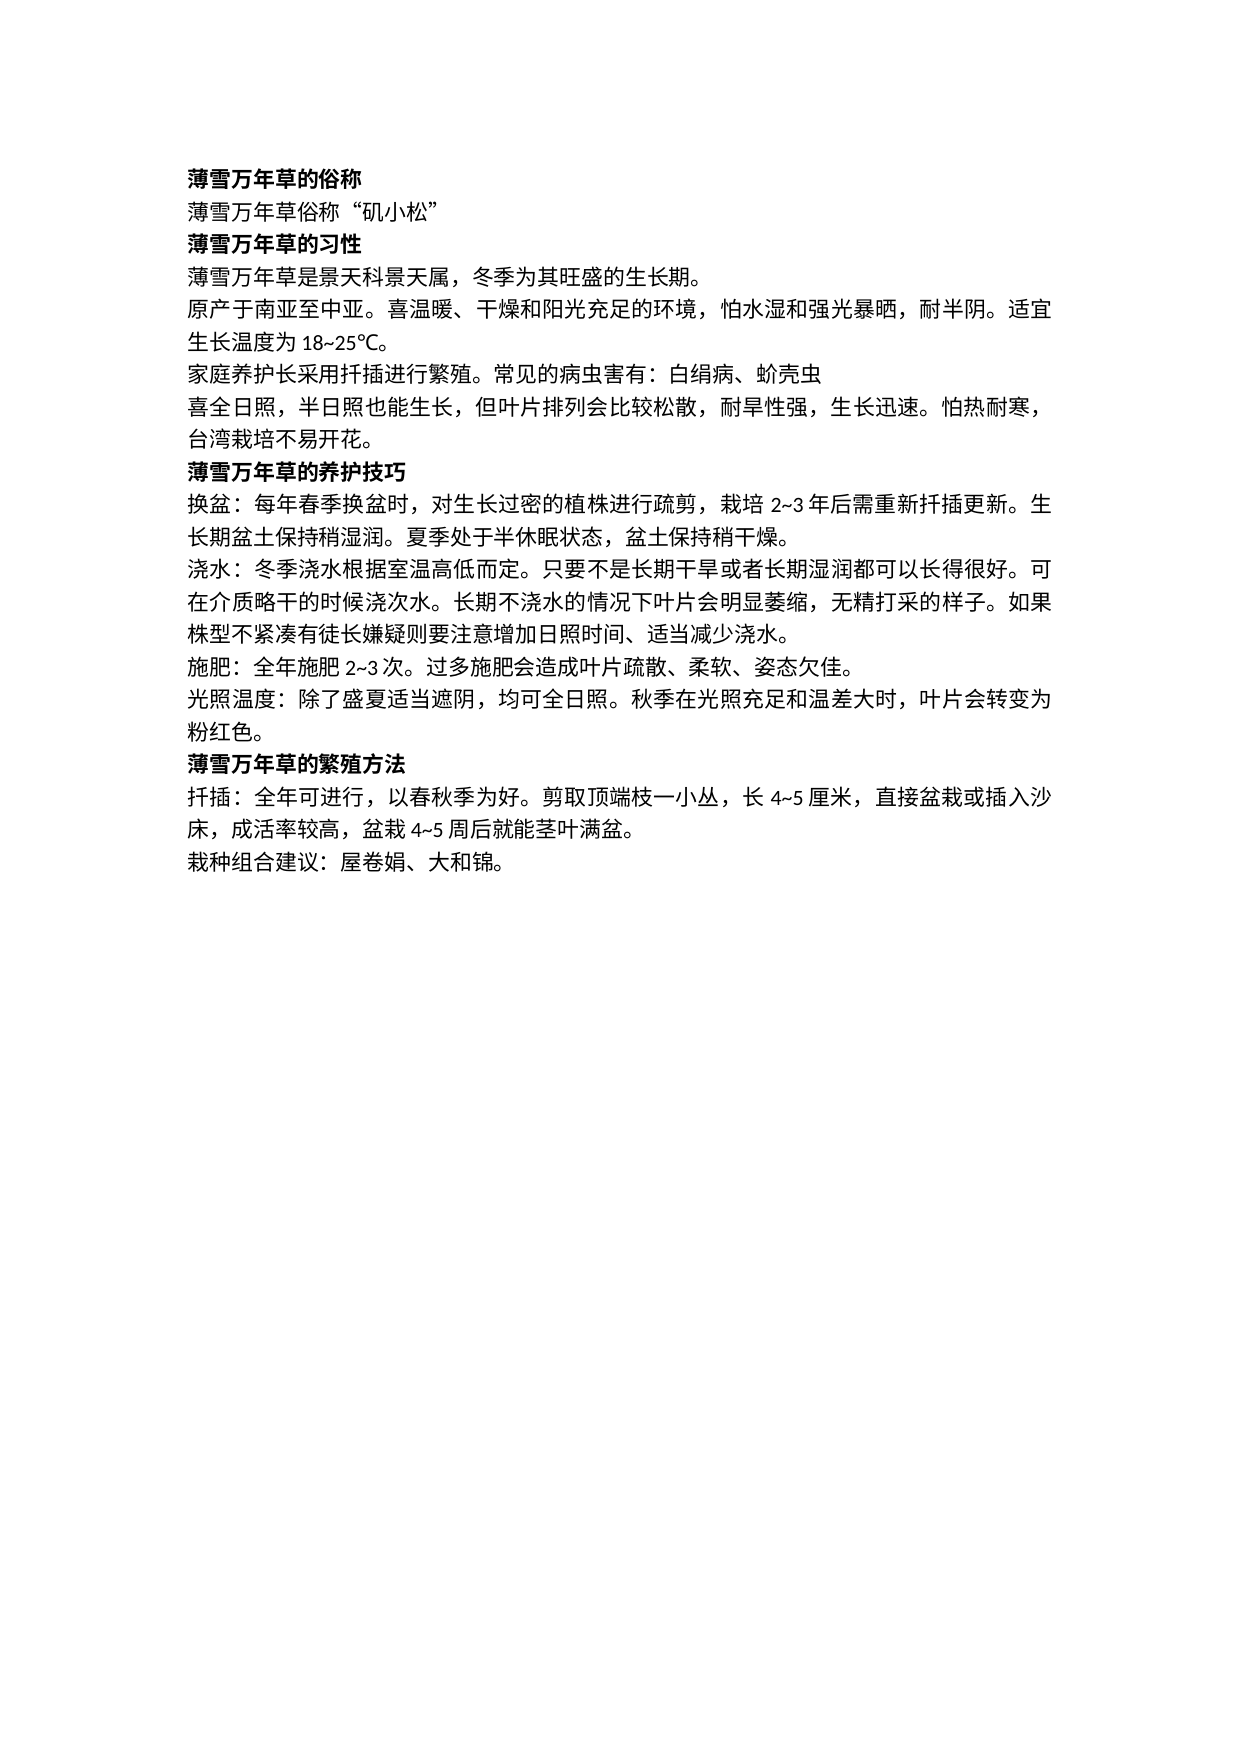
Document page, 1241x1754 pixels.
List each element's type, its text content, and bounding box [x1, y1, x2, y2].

text 薄雪万年草是景天科景天属，冬季为其旺盛的生长期。 [187, 259, 1053, 292]
text 喜全日照，半日照也能生长，但叶片排列会比较松散，耐旱性强，生长迅速。怕热耐寒，台湾栽培不易开花。 [187, 389, 1053, 454]
text 扦插：全年可进行，以春秋季为好。剪取顶端枝一小丛，长4~5厘米，直接盆栽或插入沙床，成活率较高，盆栽4~5周后就能茎叶满盆。 [187, 779, 1053, 844]
text 栽种组合建议：屋卷娟、大和锦。 [187, 844, 1053, 877]
text 施肥：全年施肥2~3次。过多施肥会造成叶片疏散、柔软、姿态欠佳。 [187, 649, 1053, 682]
text 光照温度：除了盛夏适当遮阴，均可全日照。秋季在光照充足和温差大时，叶片会转变为粉红色。 [187, 682, 1053, 747]
text 薄雪万年草的俗称 [187, 162, 1053, 194]
text 薄雪万年草的繁殖方法 [187, 747, 1053, 779]
text 薄雪万年草的养护技巧 [187, 454, 1053, 487]
text 换盆：每年春季换盆时，对生长过密的植株进行疏剪，栽培2~3年后需重新扦插更新。生长期盆土保持稍湿润。夏季处于半休眠状态，盆土保持稍干燥。 [187, 487, 1053, 552]
text 薄雪万年草的习性 [187, 227, 1053, 259]
text 薄雪万年草俗称“矶小松” [187, 194, 1053, 227]
text 家庭养护长采用扦插进行繁殖。常见的病虫害有：白绢病、蚧壳虫 [187, 357, 1053, 389]
text 原产于南亚至中亚。喜温暖、干燥和阳光充足的环境，怕水湿和强光暴晒，耐半阴。适宜生长温度为18~25℃。 [187, 292, 1053, 357]
text 浇水：冬季浇水根据室温高低而定。只要不是长期干旱或者长期湿润都可以长得很好。可在介质略干的时候浇次水。长期不浇水的情况下叶片会明显萎缩，无精打采的样子。如果株型不紧凑有徒长嫌疑则要注意增加日照时间、适当减少浇水。 [187, 552, 1053, 649]
